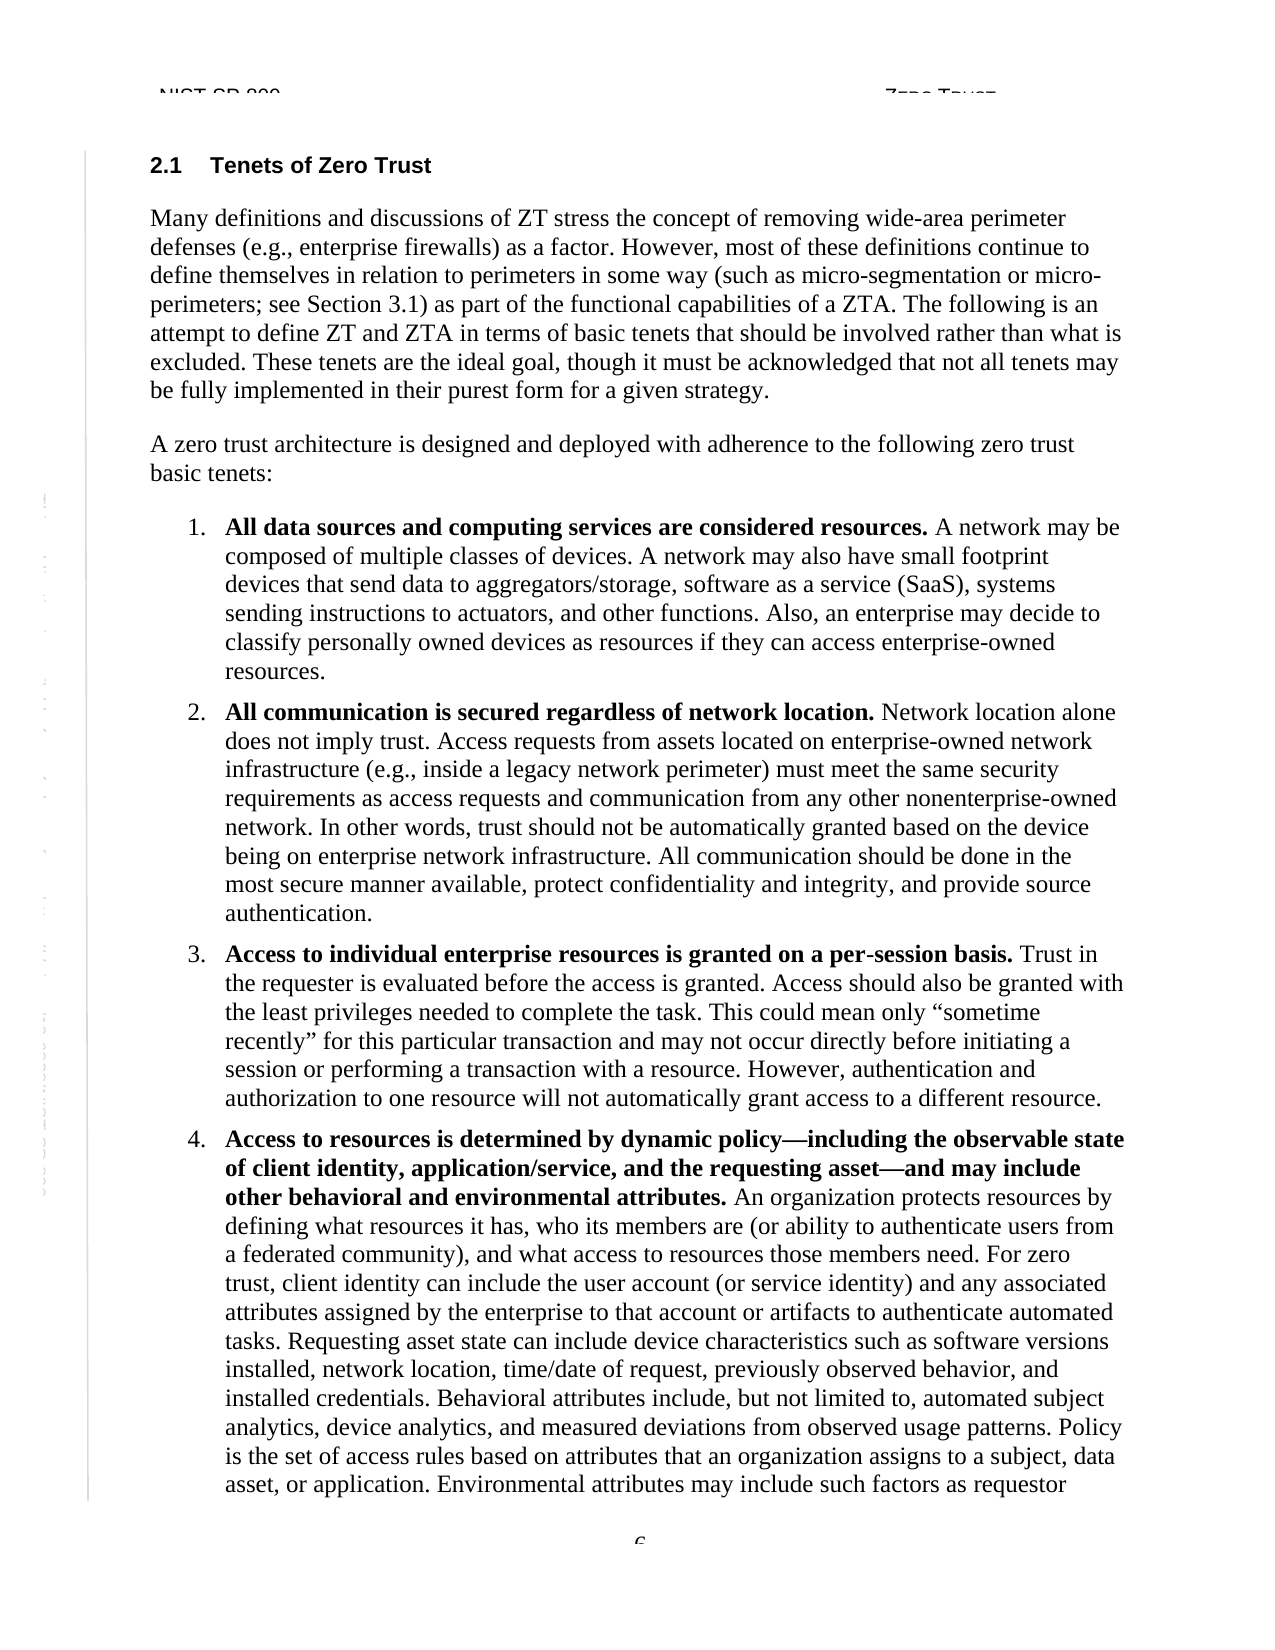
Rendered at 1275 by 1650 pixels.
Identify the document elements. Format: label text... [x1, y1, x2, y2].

text A zero trust architecture is designed and deployed with adherence to the following zero trust basic tenets: [150, 429, 1077, 487]
text Many definitions and discussions of ZT stress the concept of removing wide-area perimeter defenses (e.g., enterprise firewalls) as a factor. However, most of these definitions continue to define themselves in relation to perimeters in some way (such as micro-segmentation or micro- perimeters; see Section 3.1) as part of the functional capabilities of a ZTA. The following is an attempt to define ZT and ZTA in terms of basic tenets that should be involved rather than what is excluded. These tenets are the ideal goal, though it must be acknowledged that not all tenets may be fully implemented in their purest form for a given strategy. [150, 203, 1124, 404]
list All communication is secured regardless of network location. Network location alone does not imply trust. Access requests from assets located on enterprise-owned network infrastructure (e.g., inside a legacy network perimeter) must meet the same security requirements as access requests and communication from any other nonenterprise-owned network. In other words, trust should not be automatically granted based on the device being on enterprise network infrastructure. All communication should be done in the most secure manner available, protect confidentiality and integrity, and provide source authentication. [187, 697, 1117, 927]
list Access to individual enterprise resources is granted on a per-session basis. Trust in the requester is evaluated before the access is granted. Access should also be granted with the least privileges needed to complete the task. This could mean only “sometime recently” for this particular transaction and may not occur directly before initiating a session or performing a transaction with a resource. However, authentication and authorization to one resource will not automatically grant access to a different resource. [187, 939, 1124, 1112]
list Tenets of Zero Trust [150, 152, 1239, 178]
list Access to resources is determined by dynamic policy—including the observable state of client identity, application/service, and the requesting asset—and may include other behavioral and environmental attributes. An organization protects resources by defining what resources it has, who its members are (or ability to authenticate users from a federated community), and what access to resources those members need. For zero trust, client identity can include the user account (or service identity) and any associated attributes assigned by the enterprise to that account or artifacts to authenticate automated tasks. Requesting asset state can include device characteristics such as software versions installed, network location, time/date of request, previously observed behavior, and installed credentials. Behavioral attributes include, but not limited to, automated subject analytics, device analytics, and measured deviations from observed usage patterns. Policy is the set of access rules based on attributes that an organization assigns to a subject, data asset, or application. Environmental attributes may include such factors as requestor [187, 1124, 1125, 1498]
list All data sources and computing services are considered resources. A network may be composed of multiple classes of devices. A network may also have small footprint devices that send data to aggregators/storage, software as a service (SaaS), systems sending instructions to actuators, and other functions. Also, an enterprise may decide to classify personally owned devices as resources if they can access enterprise-owned resources. [187, 512, 1120, 684]
